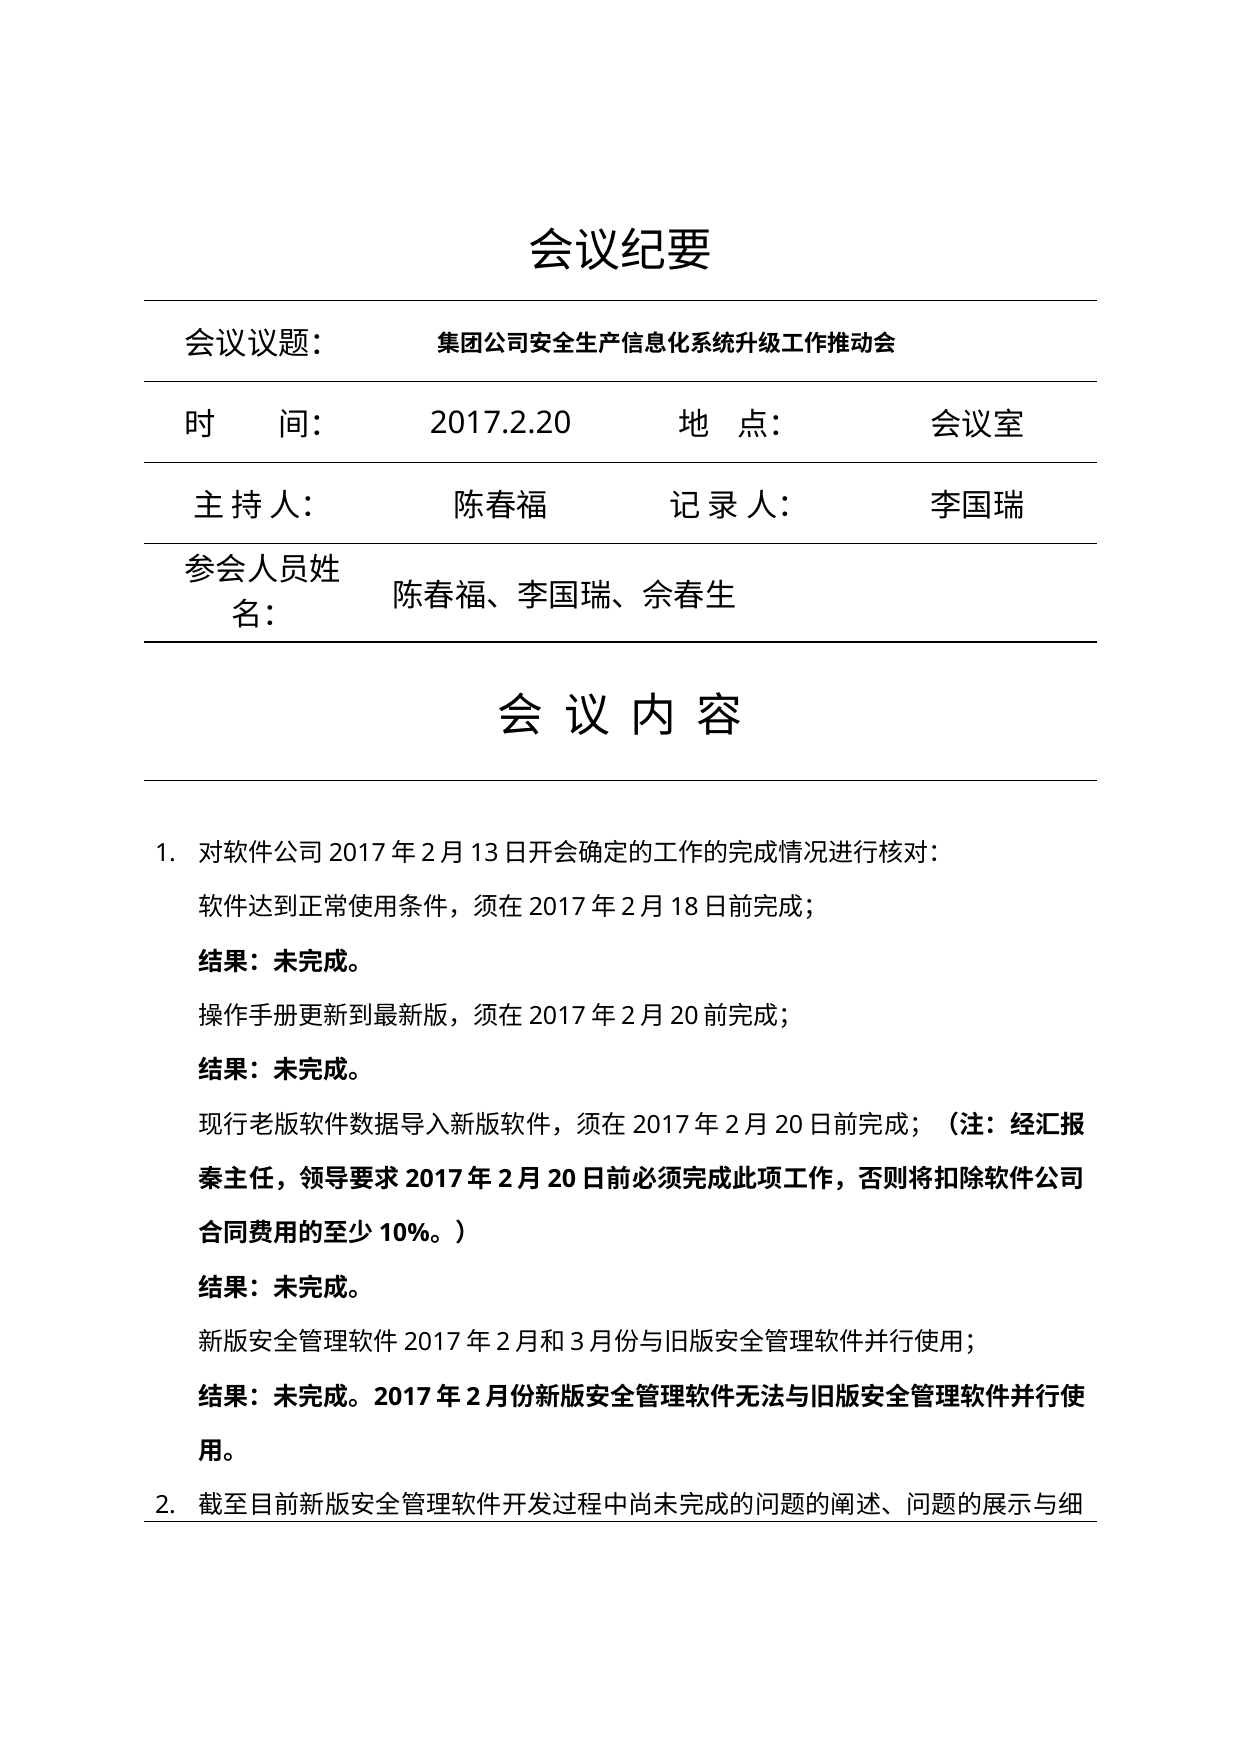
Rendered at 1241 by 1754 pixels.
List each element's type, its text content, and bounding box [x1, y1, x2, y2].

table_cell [144, 781, 1097, 1521]
table_cell 会 议 内 容 [144, 643, 1097, 780]
table_cell 记 录 人： [620, 463, 858, 543]
table_header 集团公司安全生产信息化系统升级工作推动会 [381, 301, 1097, 381]
table_cell 主 持 人： [144, 463, 381, 543]
table_cell 时 间： [144, 382, 381, 462]
table_cell 李国瑞 [858, 463, 1097, 543]
table_cell 2017.2.20 [381, 382, 619, 462]
table_cell 参会人员姓名： [144, 544, 381, 641]
table_cell 会议室 [858, 382, 1097, 462]
table_cell 陈春福 [381, 463, 619, 543]
table_cell 地 点： [620, 382, 858, 462]
text 会议纪要 [162, 213, 1078, 279]
table_cell 陈春福、李国瑞、佘春生 [381, 544, 1097, 641]
table_header 会议议题： [144, 301, 381, 381]
